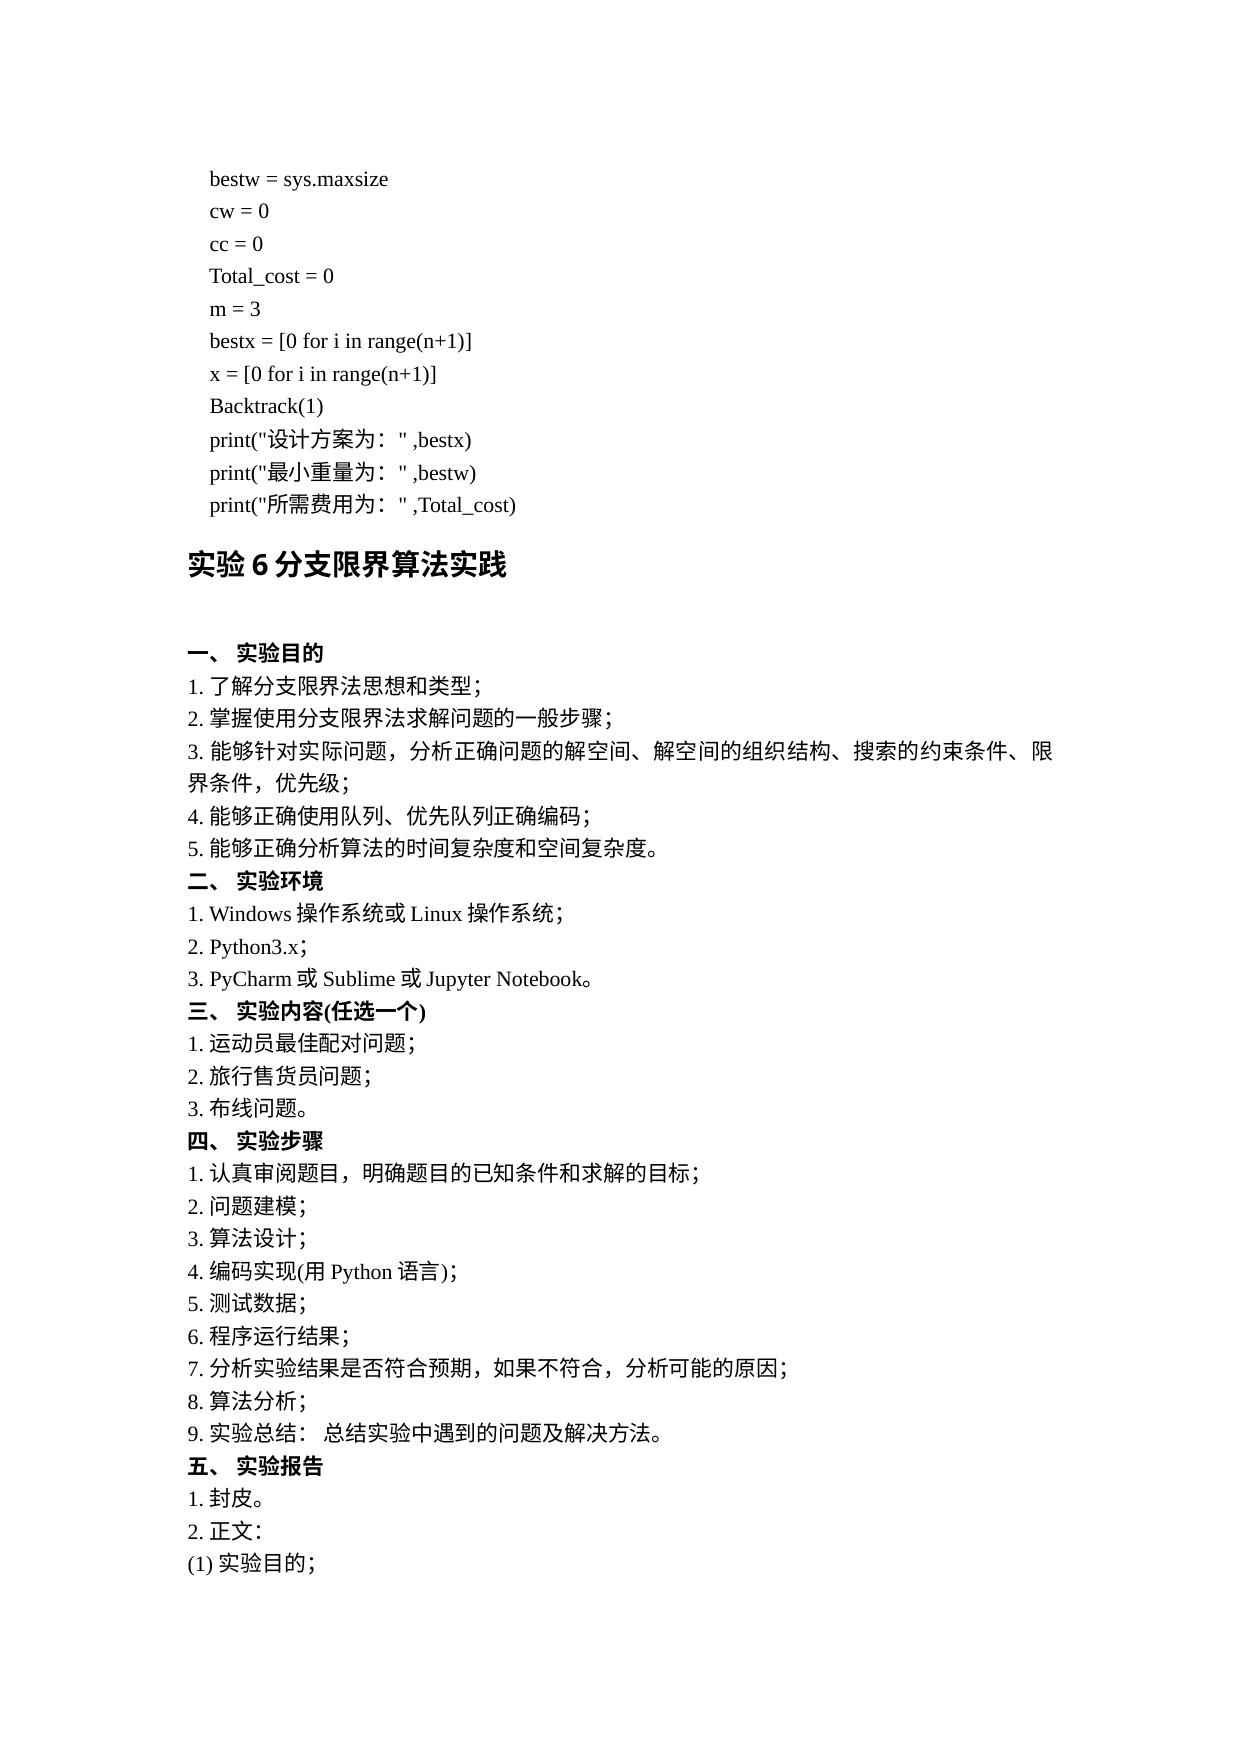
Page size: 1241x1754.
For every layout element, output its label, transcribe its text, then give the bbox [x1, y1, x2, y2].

text 2. 问题建模； [187, 1188, 1053, 1221]
text 9. 实验总结： 总结实验中遇到的问题及解决方法。 [187, 1416, 1053, 1448]
text bestx = [0 for i in range(n+1)] [187, 324, 1053, 357]
text 一、 实验目的 [187, 636, 1053, 668]
text 2. Python3.x； [187, 928, 1053, 961]
text 8. 算法分析； [187, 1383, 1053, 1416]
text 5. 测试数据； [187, 1286, 1053, 1318]
text (1) 实验目的； [187, 1546, 1053, 1578]
text cc = 0 [187, 227, 1053, 259]
text 2. 正文： [187, 1513, 1053, 1546]
text m = 3 [187, 292, 1053, 324]
text 1. 认真审阅题目，明确题目的已知条件和求解的目标； [187, 1156, 1053, 1188]
text 3. PyCharm或Sublime或Jupyter Notebook。 [187, 961, 1053, 993]
text print("所需费用为：" ,Total_cost) [187, 487, 1053, 519]
text 3. 能够针对实际问题，分析正确问题的解空间、解空间的组织结构、搜索的约束条件、限界条件，优先级； [187, 733, 1053, 798]
text 1. Windows操作系统或Linux操作系统； [187, 896, 1053, 928]
text 5. 能够正确分析算法的时间复杂度和空间复杂度。 [187, 831, 1053, 863]
text 7. 分析实验结果是否符合预期，如果不符合，分析可能的原因； [187, 1351, 1053, 1383]
text 3. 算法设计； [187, 1221, 1053, 1253]
text 1. 了解分支限界法思想和类型； [187, 668, 1053, 701]
text Total_cost = 0 [187, 259, 1053, 292]
text x = [0 for i in range(n+1)] [187, 357, 1053, 389]
text 四、 实验步骤 [187, 1123, 1053, 1156]
text 二、 实验环境 [187, 863, 1053, 896]
text 6. 程序运行结果； [187, 1318, 1053, 1351]
text 五、 实验报告 [187, 1448, 1053, 1481]
text 3. 布线问题。 [187, 1091, 1053, 1123]
text 2. 掌握使用分支限界法求解问题的一般步骤； [187, 701, 1053, 733]
text 4. 编码实现(用Python语言)； [187, 1253, 1053, 1286]
text cw = 0 [187, 194, 1053, 227]
text print("设计方案为：" ,bestx) [187, 422, 1053, 454]
text bestw = sys.maxsize [187, 162, 1053, 194]
text Backtrack(1) [187, 389, 1053, 422]
text print("最小重量为：" ,bestw) [187, 454, 1053, 487]
text 4. 能够正确使用队列、优先队列正确编码； [187, 798, 1053, 831]
text 1. 运动员最佳配对问题； [187, 1026, 1053, 1058]
subtitle 实验6分支限界算法实践 [187, 530, 1053, 595]
text 1. 封皮。 [187, 1481, 1053, 1513]
text 2. 旅行售货员问题； [187, 1058, 1053, 1091]
text 三、 实验内容(任选一个) [187, 993, 1053, 1026]
